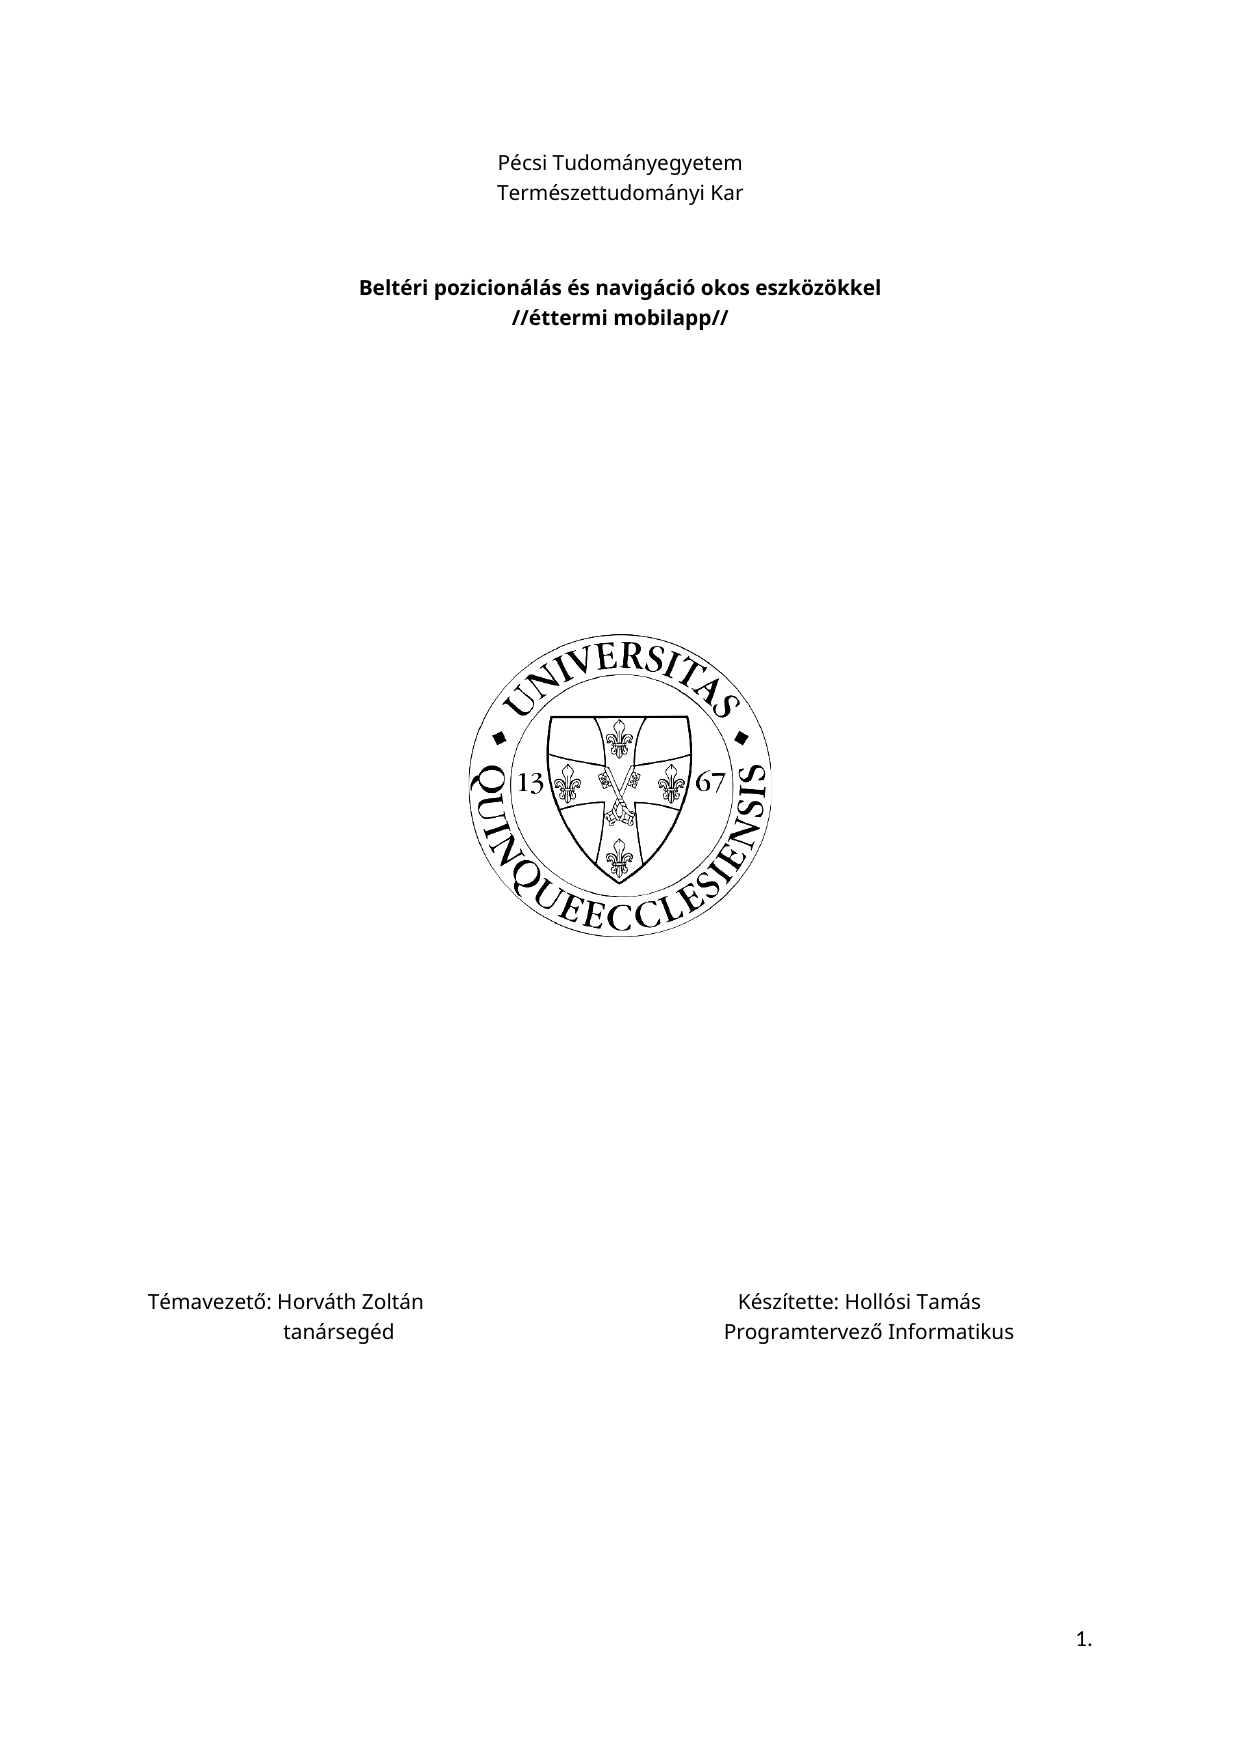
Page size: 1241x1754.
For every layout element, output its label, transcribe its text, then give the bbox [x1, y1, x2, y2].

text Pécsi Tudományegyetem Természettudományi Kar [148, 148, 1093, 207]
picture [468, 634, 772, 937]
text Beltéri pozicionálás és navigáció okos eszközökkel //éttermi mobilapp// [148, 273, 1093, 332]
text Témavezető: Horváth Zoltán Készítette: Hollósi Tamás tanársegéd Programtervező Informatikus [148, 1287, 1093, 1346]
